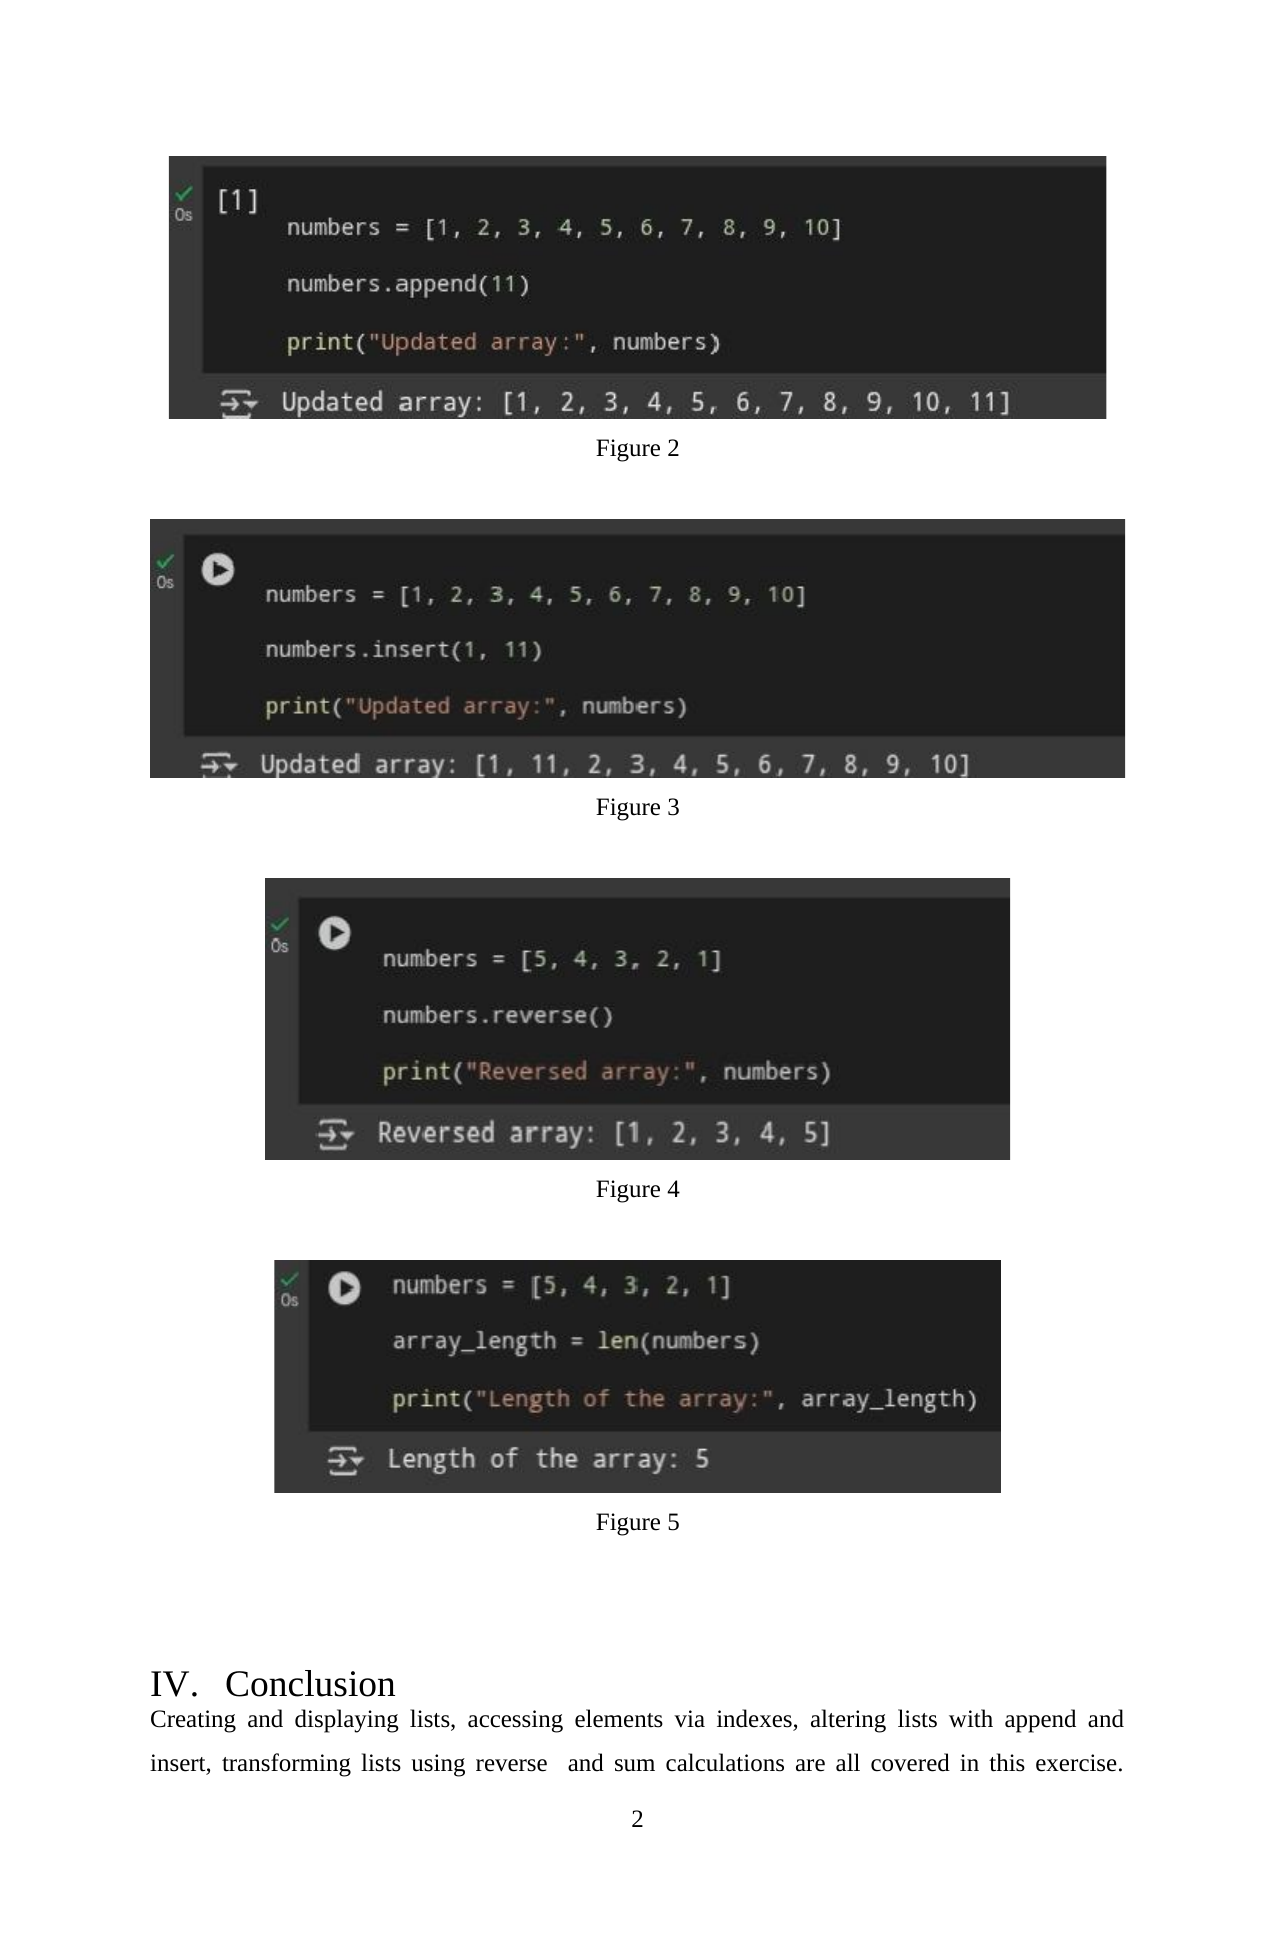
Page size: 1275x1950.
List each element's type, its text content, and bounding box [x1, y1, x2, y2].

picture [274, 1260, 1001, 1493]
picture [150, 519, 1125, 778]
text Figure 3 [150, 792, 1125, 821]
text Figure 5 [150, 1507, 1125, 1536]
text Figure 2 [150, 433, 1125, 462]
subtitle Conclusion [150, 1661, 1125, 1704]
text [150, 1704, 1125, 1776]
picture [265, 878, 1011, 1160]
picture [168, 156, 1107, 419]
text Figure 4 [150, 1174, 1125, 1202]
